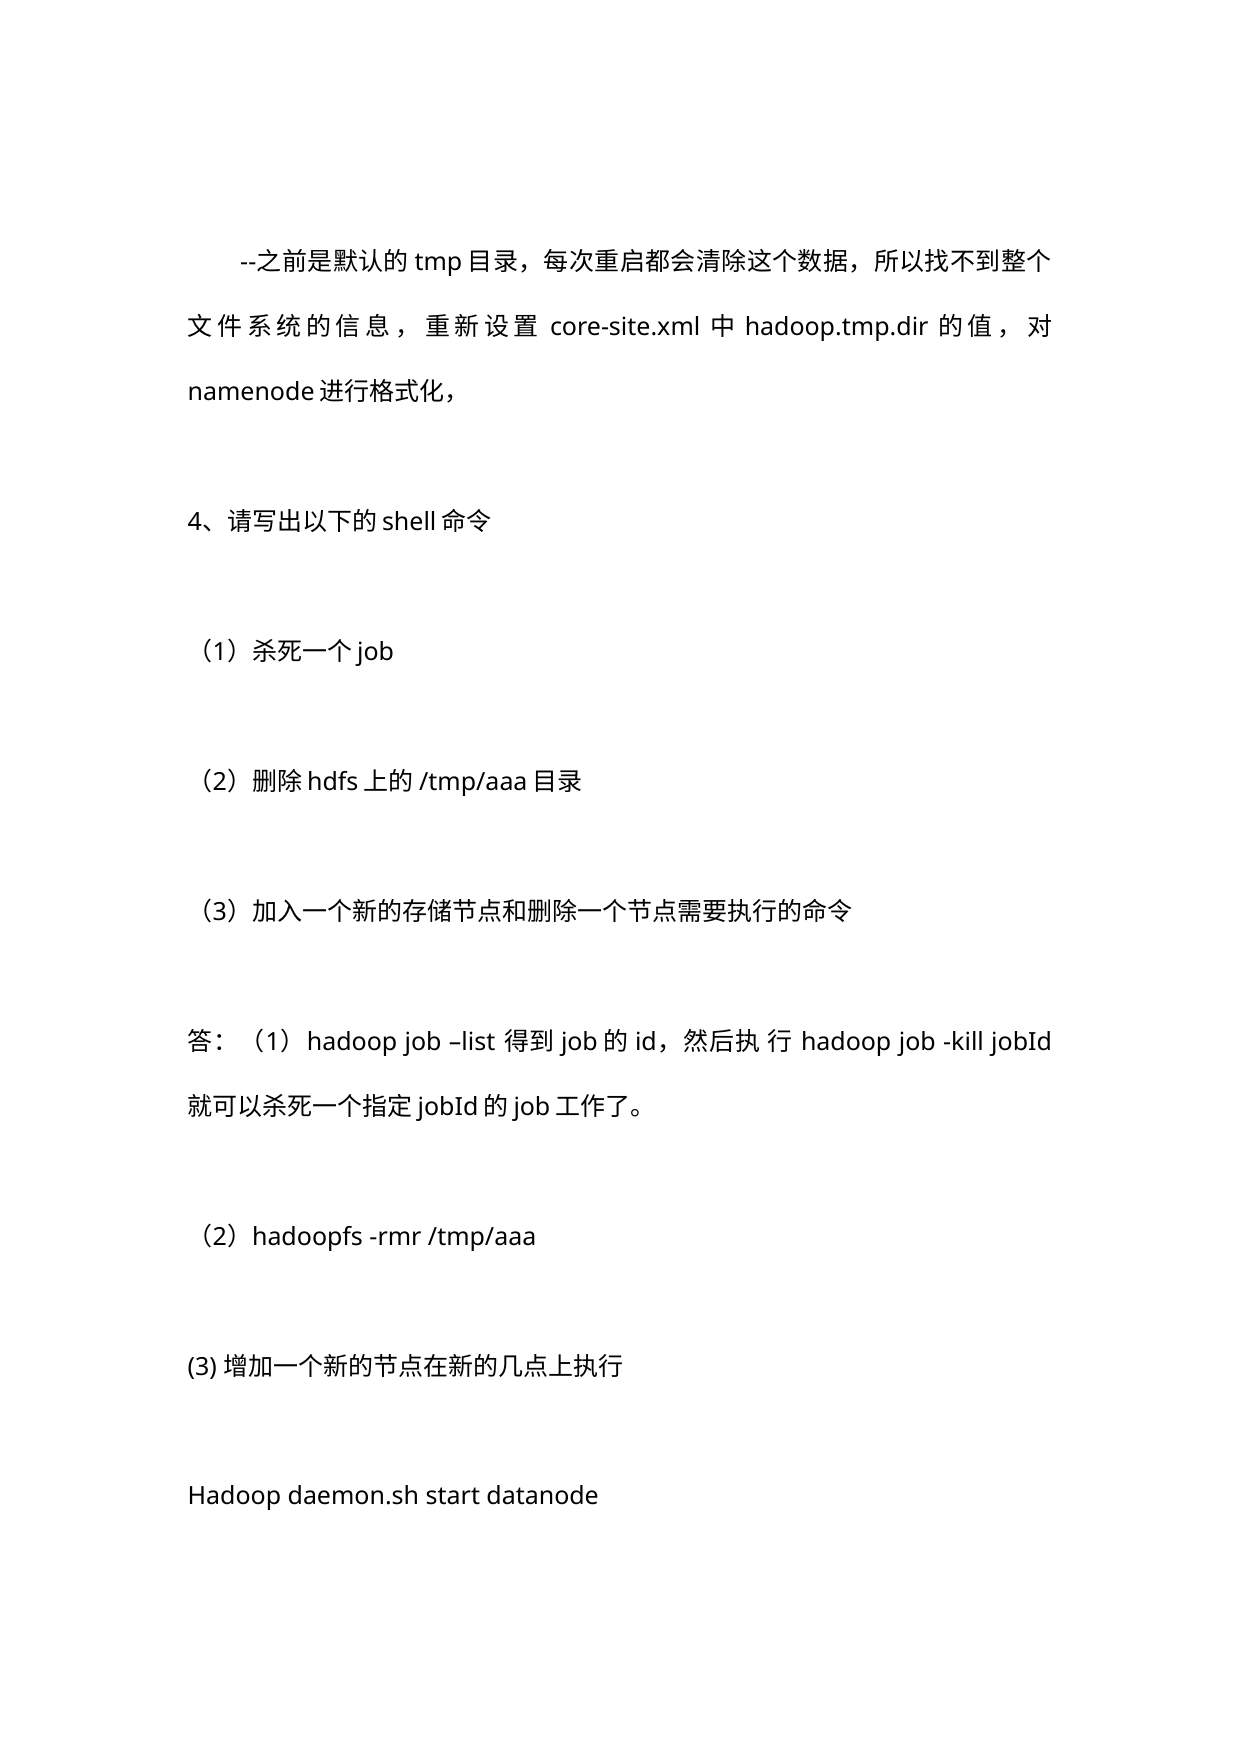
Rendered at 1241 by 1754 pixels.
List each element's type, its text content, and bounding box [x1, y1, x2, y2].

text （1）杀死一个job [187, 617, 1053, 682]
text （2）hadoopfs -rmr /tmp/aaa [187, 1202, 1053, 1267]
text 4、请写出以下的shell命令 [187, 487, 1053, 552]
text 答：（1）hadoop job –list 得到job的id，然后执 行 hadoop job -kill jobId就可以杀死一个指定jobId的job工作了。 [187, 1007, 1053, 1137]
text (3) 增加一个新的节点在新的几点上执行 [187, 1332, 1053, 1397]
text （3）加入一个新的存储节点和删除一个节点需要执行的命令 [187, 877, 1053, 942]
text Hadoop daemon.sh start datanode [187, 1462, 1053, 1527]
text （2）删除hdfs上的 /tmp/aaa目录 [187, 747, 1053, 812]
text --之前是默认的tmp目录，每次重启都会清除这个数据，所以找不到整个文件系统的信息，重新设置core-site.xml中hadoop.tmp.dir的值，对namenode进行格式化， [187, 227, 1053, 422]
